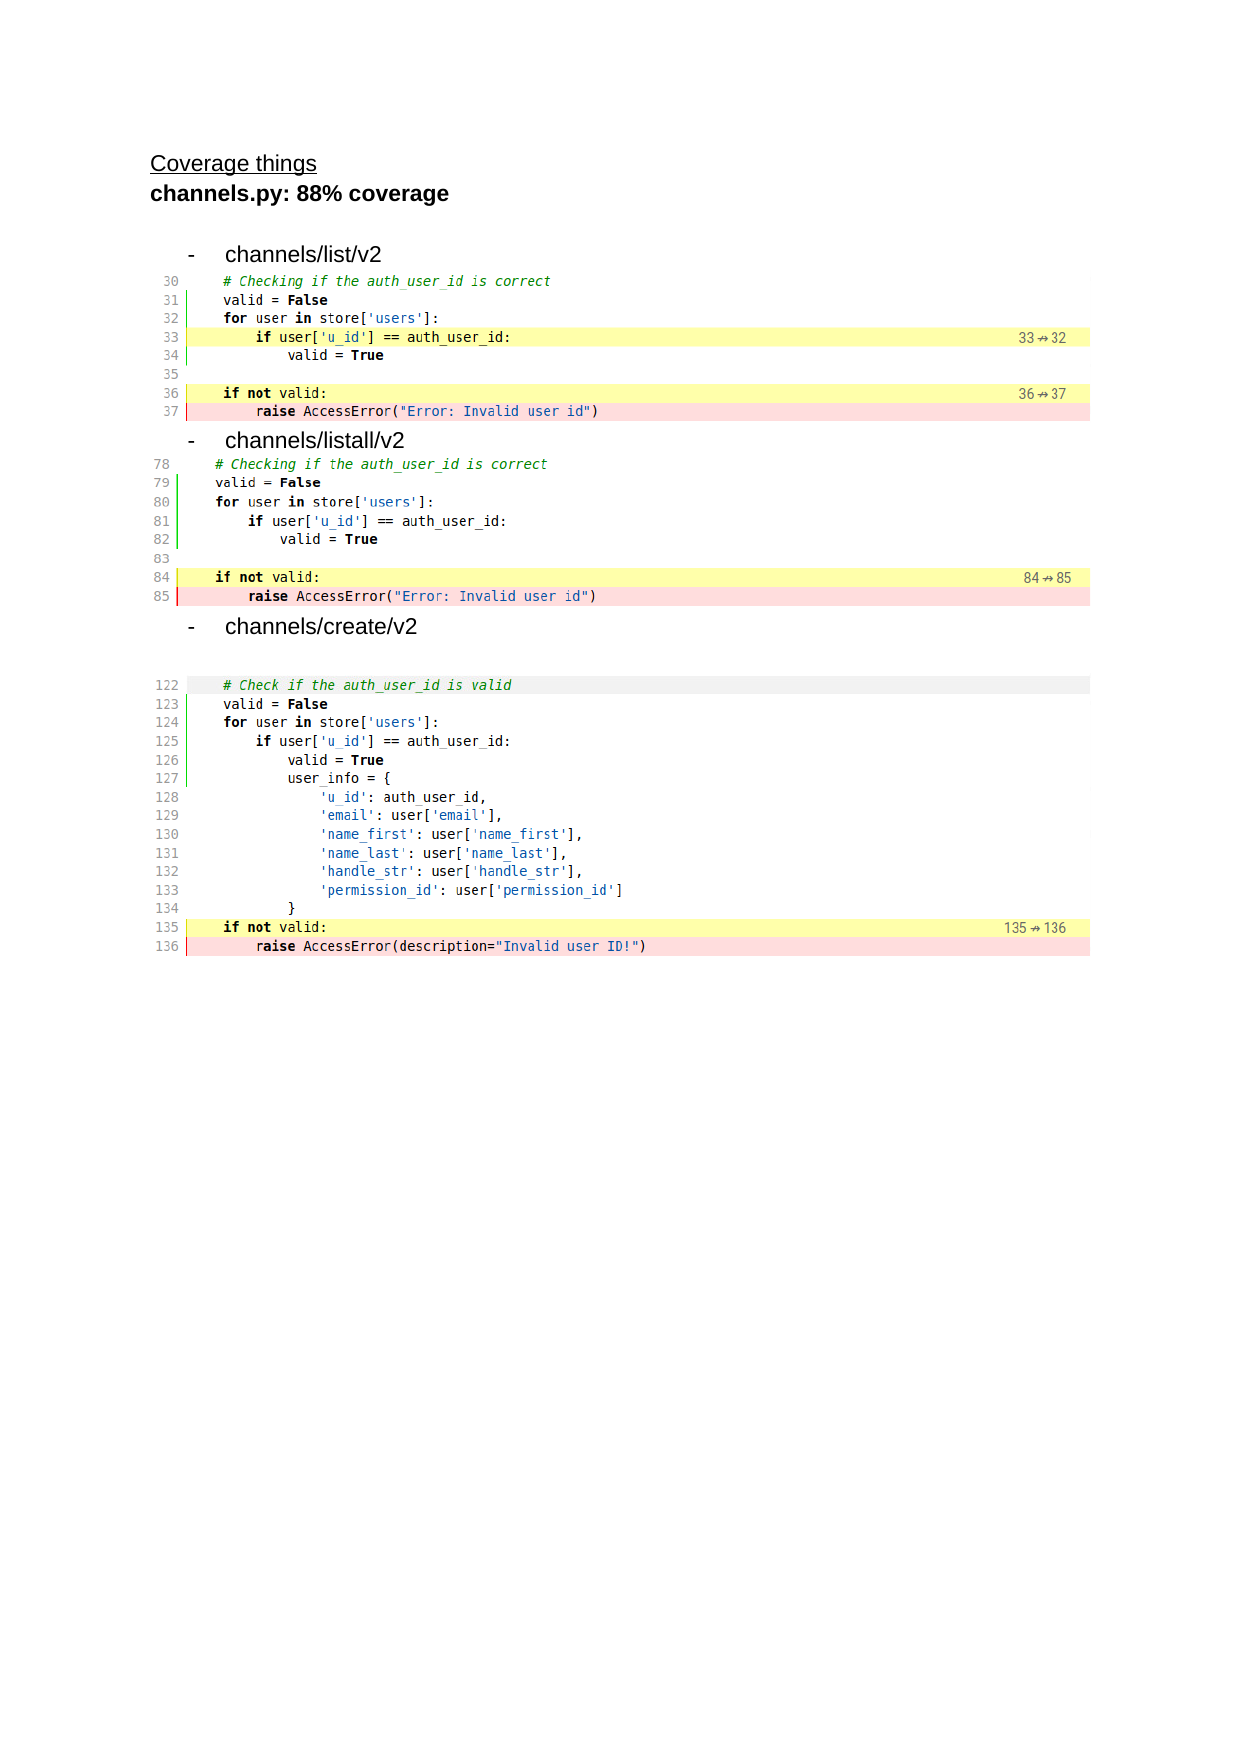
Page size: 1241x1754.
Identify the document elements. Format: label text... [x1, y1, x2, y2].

list channels/list/v2 [187, 241, 1090, 267]
list channels/listall/v2 [187, 427, 1090, 453]
picture [150, 673, 1091, 957]
picture [150, 270, 1091, 423]
text Coverage things [150, 150, 1090, 176]
list channels/create/v2 [187, 613, 1090, 639]
text channels.py: 88% coverage [150, 180, 1090, 207]
picture [150, 457, 1091, 609]
